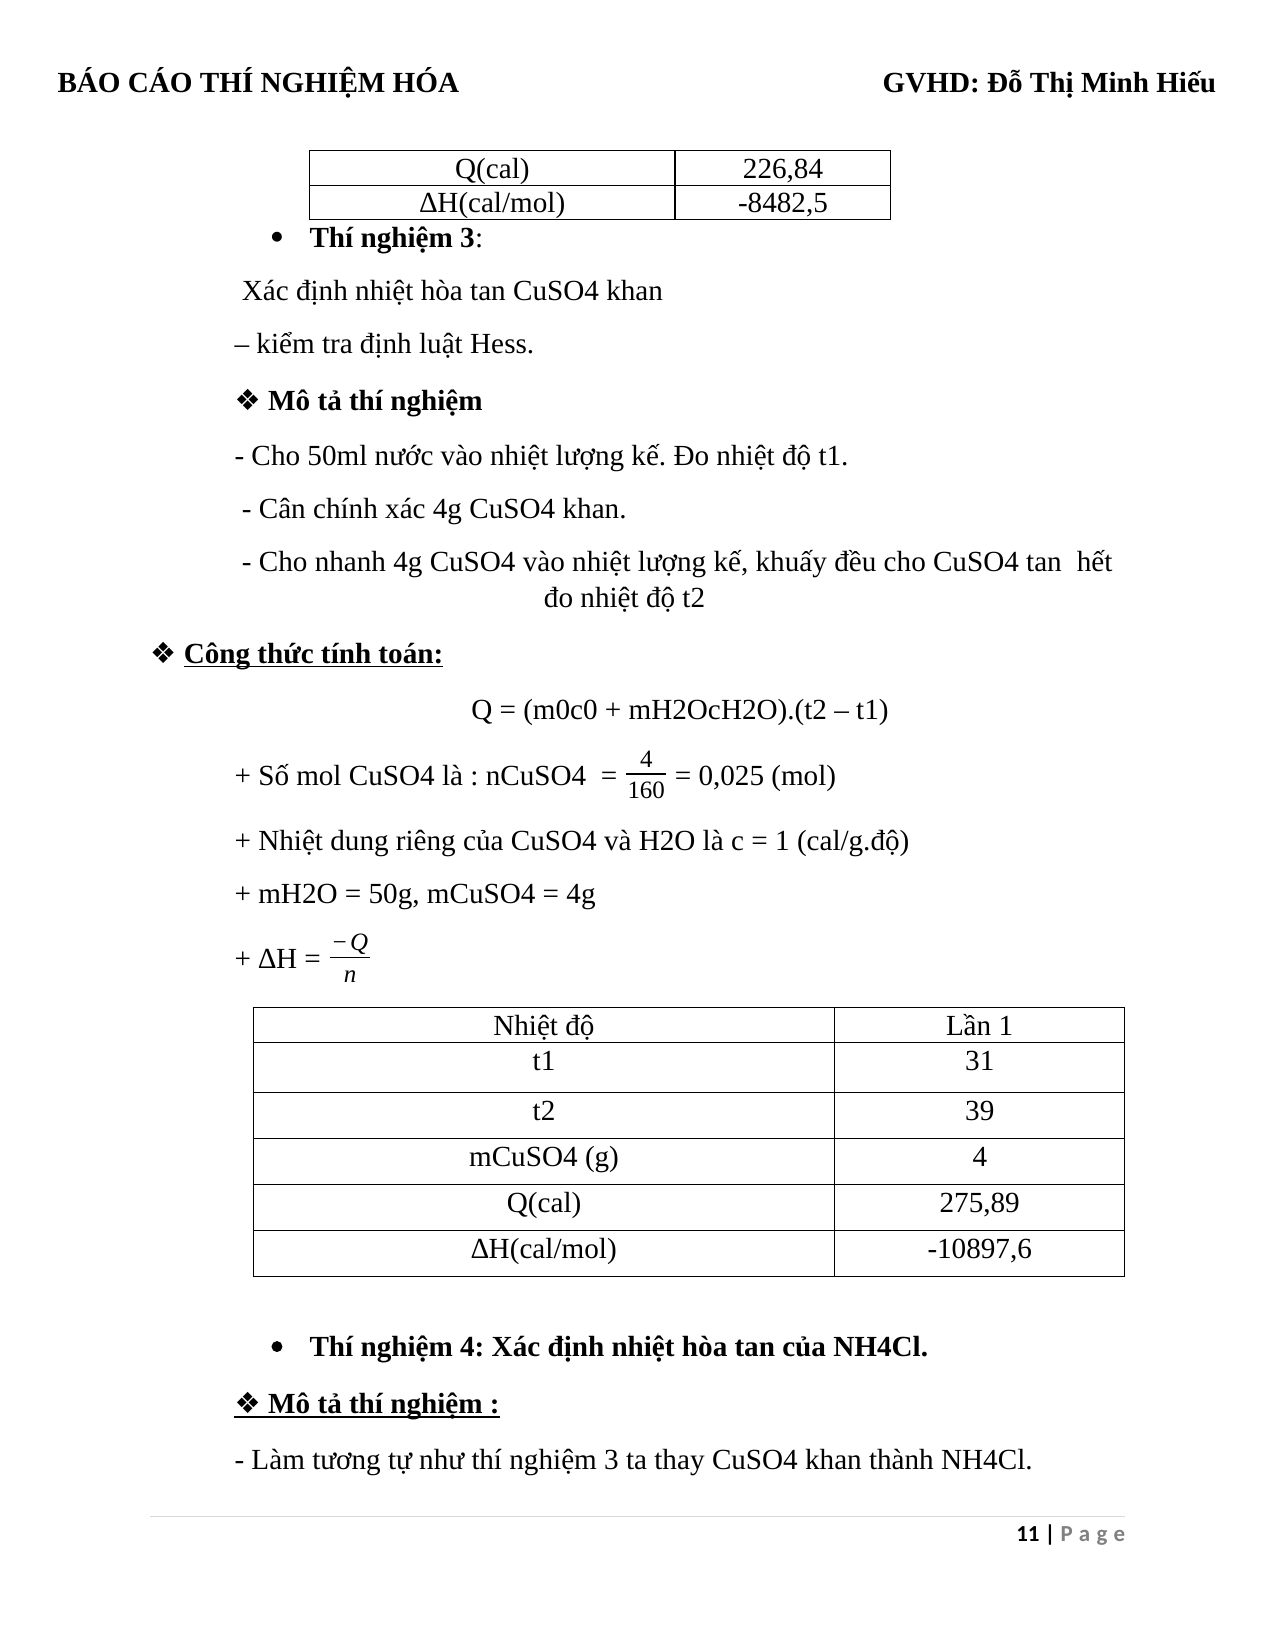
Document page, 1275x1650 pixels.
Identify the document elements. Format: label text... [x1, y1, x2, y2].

text – kiểm tra định luật Hess. [234, 326, 1125, 359]
text ❖ Mô tả thí nghiệm : [234, 1382, 1125, 1422]
table_header Lần 1 [835, 1008, 1124, 1042]
table_cell Q(cal) [310, 151, 674, 184]
list Thí nghiệm 4: Xác định nhiệt hòa tan của NH4Cl. [272, 1329, 1125, 1363]
text ❖ Mô tả thí nghiệm [234, 379, 1125, 418]
text - Làm tương tự như thí nghiệm 3 ta thay CuSO4 khan thành NH4Cl. [234, 1442, 1125, 1475]
table_cell t1 [254, 1043, 834, 1092]
text - Cho 50ml nước vào nhiệt lượng kế. Đo nhiệt độ t1. [234, 438, 1125, 472]
text + mH2O = 50g, mCuSO4 = 4g [234, 876, 1125, 910]
text + Nhiệt dung riêng của CuSO4 và H2O là c = 1 (cal/g.độ) [234, 823, 1125, 857]
table_cell Q(cal) [254, 1185, 834, 1230]
text + Số mol CuSO4 là : nCuSO4 = = 0,025 (mol) [234, 745, 1125, 804]
table_cell 275,89 [835, 1185, 1124, 1230]
text + ∆H = [234, 929, 1125, 988]
text Q = (m0c0 + mH2OcH2O).(t2 – t1) [234, 692, 1125, 726]
table_header Nhiệt độ [254, 1008, 834, 1042]
table_cell 226,84 [676, 151, 890, 184]
text ❖ Công thức tính toán: [150, 633, 1125, 672]
text Xác định nhiệt hòa tan CuSO4 khan [234, 273, 1125, 307]
table_cell ∆H(cal/mol) [254, 1231, 834, 1276]
list Thí nghiệm 3: [272, 220, 1125, 254]
table_cell -10897,6 [835, 1231, 1124, 1276]
table_cell 4 [835, 1139, 1124, 1184]
text - Cân chính xác 4g CuSO4 khan. [234, 491, 1125, 524]
table_cell 39 [835, 1093, 1124, 1138]
text - Cho nhanh 4g CuSO4 vào nhiệt lượng kế, khuấy đều cho CuSO4 tan hết đo nhiệt độ t2 [234, 544, 1125, 613]
table_cell -8482,5 [676, 186, 890, 219]
table_cell t2 [254, 1093, 834, 1138]
table_cell mCuSO4 (g) [254, 1139, 834, 1184]
table_cell 31 [835, 1043, 1124, 1092]
table_cell ∆H(cal/mol) [310, 186, 674, 219]
